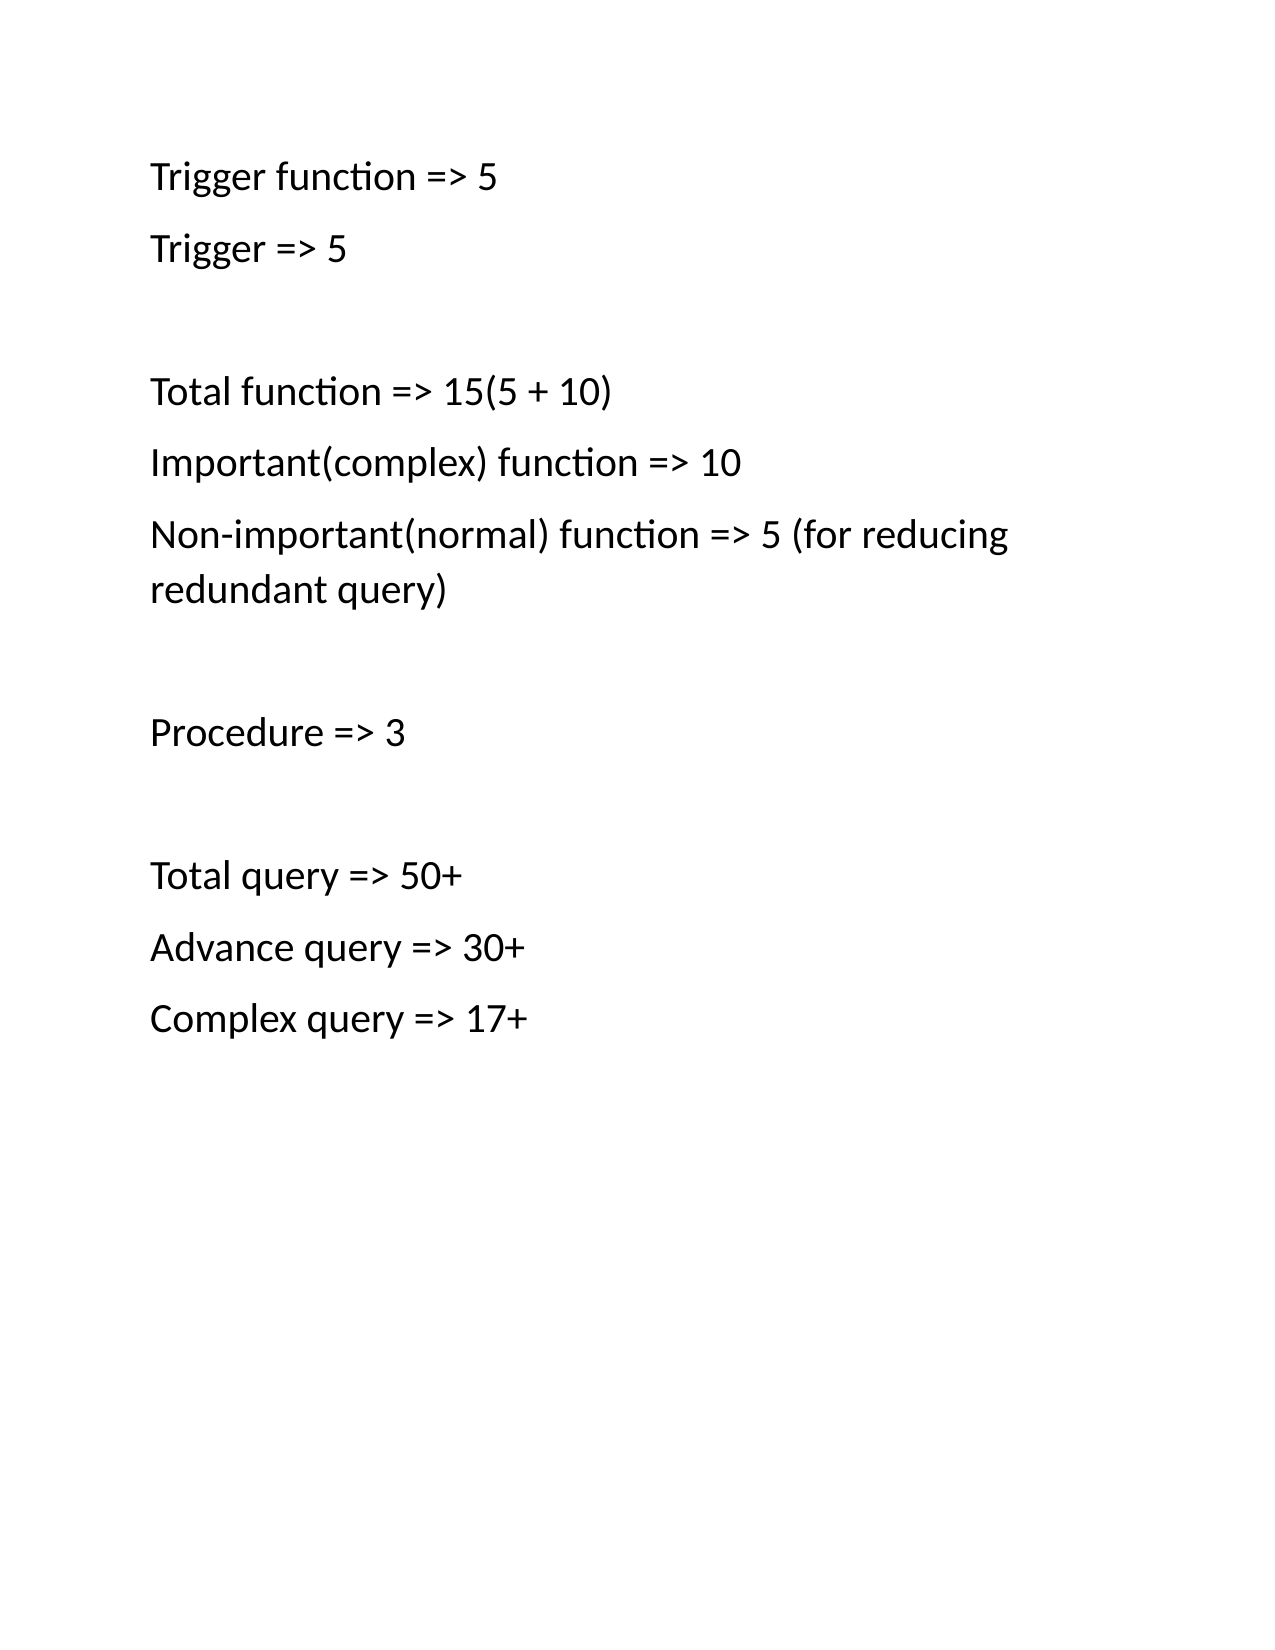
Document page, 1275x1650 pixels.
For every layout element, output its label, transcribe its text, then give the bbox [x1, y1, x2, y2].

text Advance query => 30+ [150, 921, 1125, 971]
text Procedure => 3 [150, 706, 1125, 757]
text Trigger => 5 [150, 222, 1125, 272]
text Total function => 15(5 + 10) [150, 365, 1125, 416]
text Trigger function => 5 [150, 150, 1125, 201]
text Non-important(normal) function => 5 (for reducing redundant query) [150, 508, 1125, 613]
text Complex query => 17+ [150, 992, 1125, 1043]
text Important(complex) function => 10 [150, 436, 1125, 487]
text Total query => 50+ [150, 849, 1125, 900]
